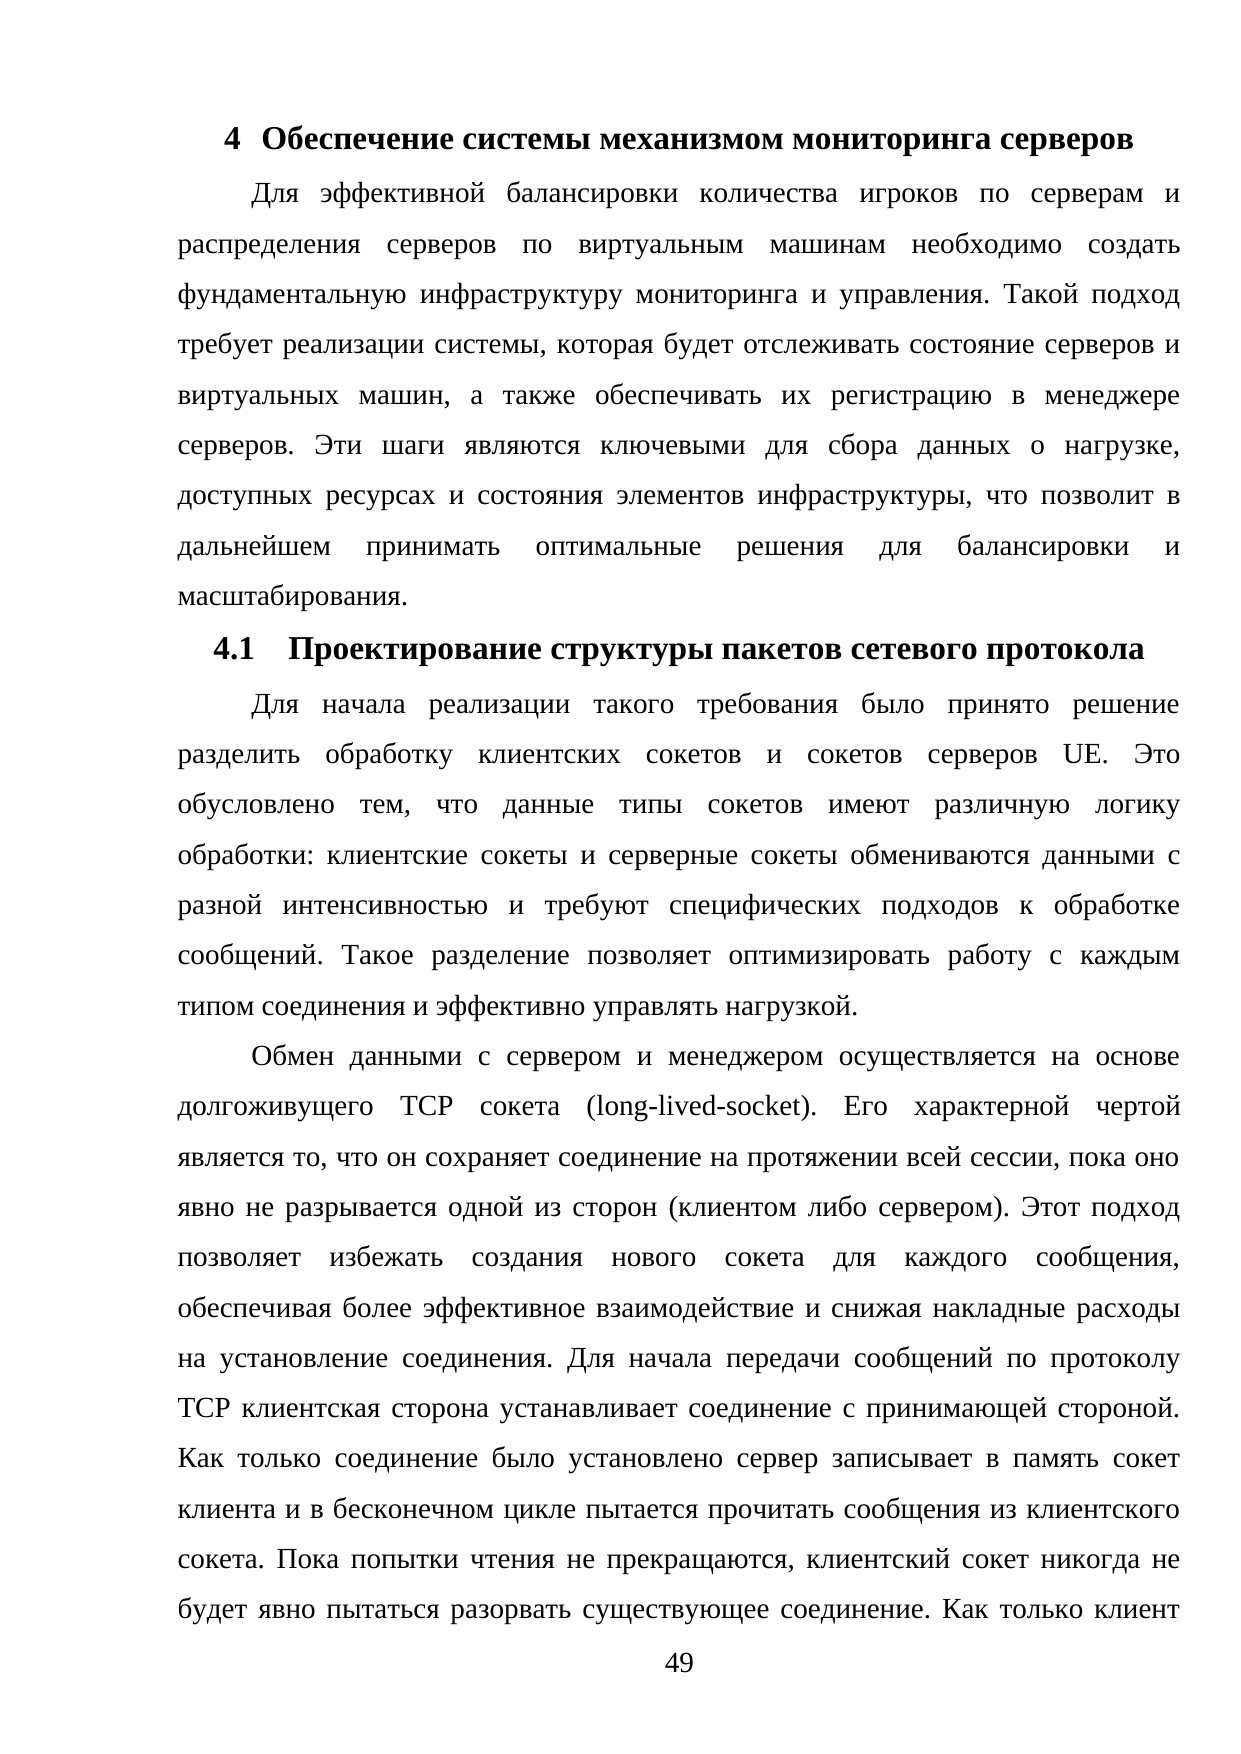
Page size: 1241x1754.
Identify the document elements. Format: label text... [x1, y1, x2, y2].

text 4.1 Проектирование структуры пакетов сетевого протокола [177, 628, 1181, 667]
list Обеспечение системы механизмом мониторинга серверов [177, 118, 1181, 156]
text Для начала реализации такого требования было принято решение разделить обработку клиентских сокетов и сокетов серверов UE. Это обусловлено тем, что данные типы сокетов имеют различную логику обработки: клиентские сокеты и серверные сокеты обмениваются данными с разной интенсивностью и требуют специфических подходов к обработке сообщений. Такое разделение позволяет оптимизировать работу с каждым типом соединения и эффективно управлять нагрузкой. [177, 686, 1181, 1021]
text Для эффективной балансировки количества игроков по серверам и распределения серверов по виртуальным машинам необходимо создать фундаментальную инфраструктуру мониторинга и управления. Такой подход требует реализации системы, которая будет отслеживать состояние серверов и виртуальных машин, а также обеспечивать их регистрацию в менеджере серверов. Эти шаги являются ключевыми для сбора данных о нагрузке, доступных ресурсах и состояния элементов инфраструктуры, что позволит в дальнейшем принимать оптимальные решения для балансировки и масштабирования. [177, 176, 1181, 612]
